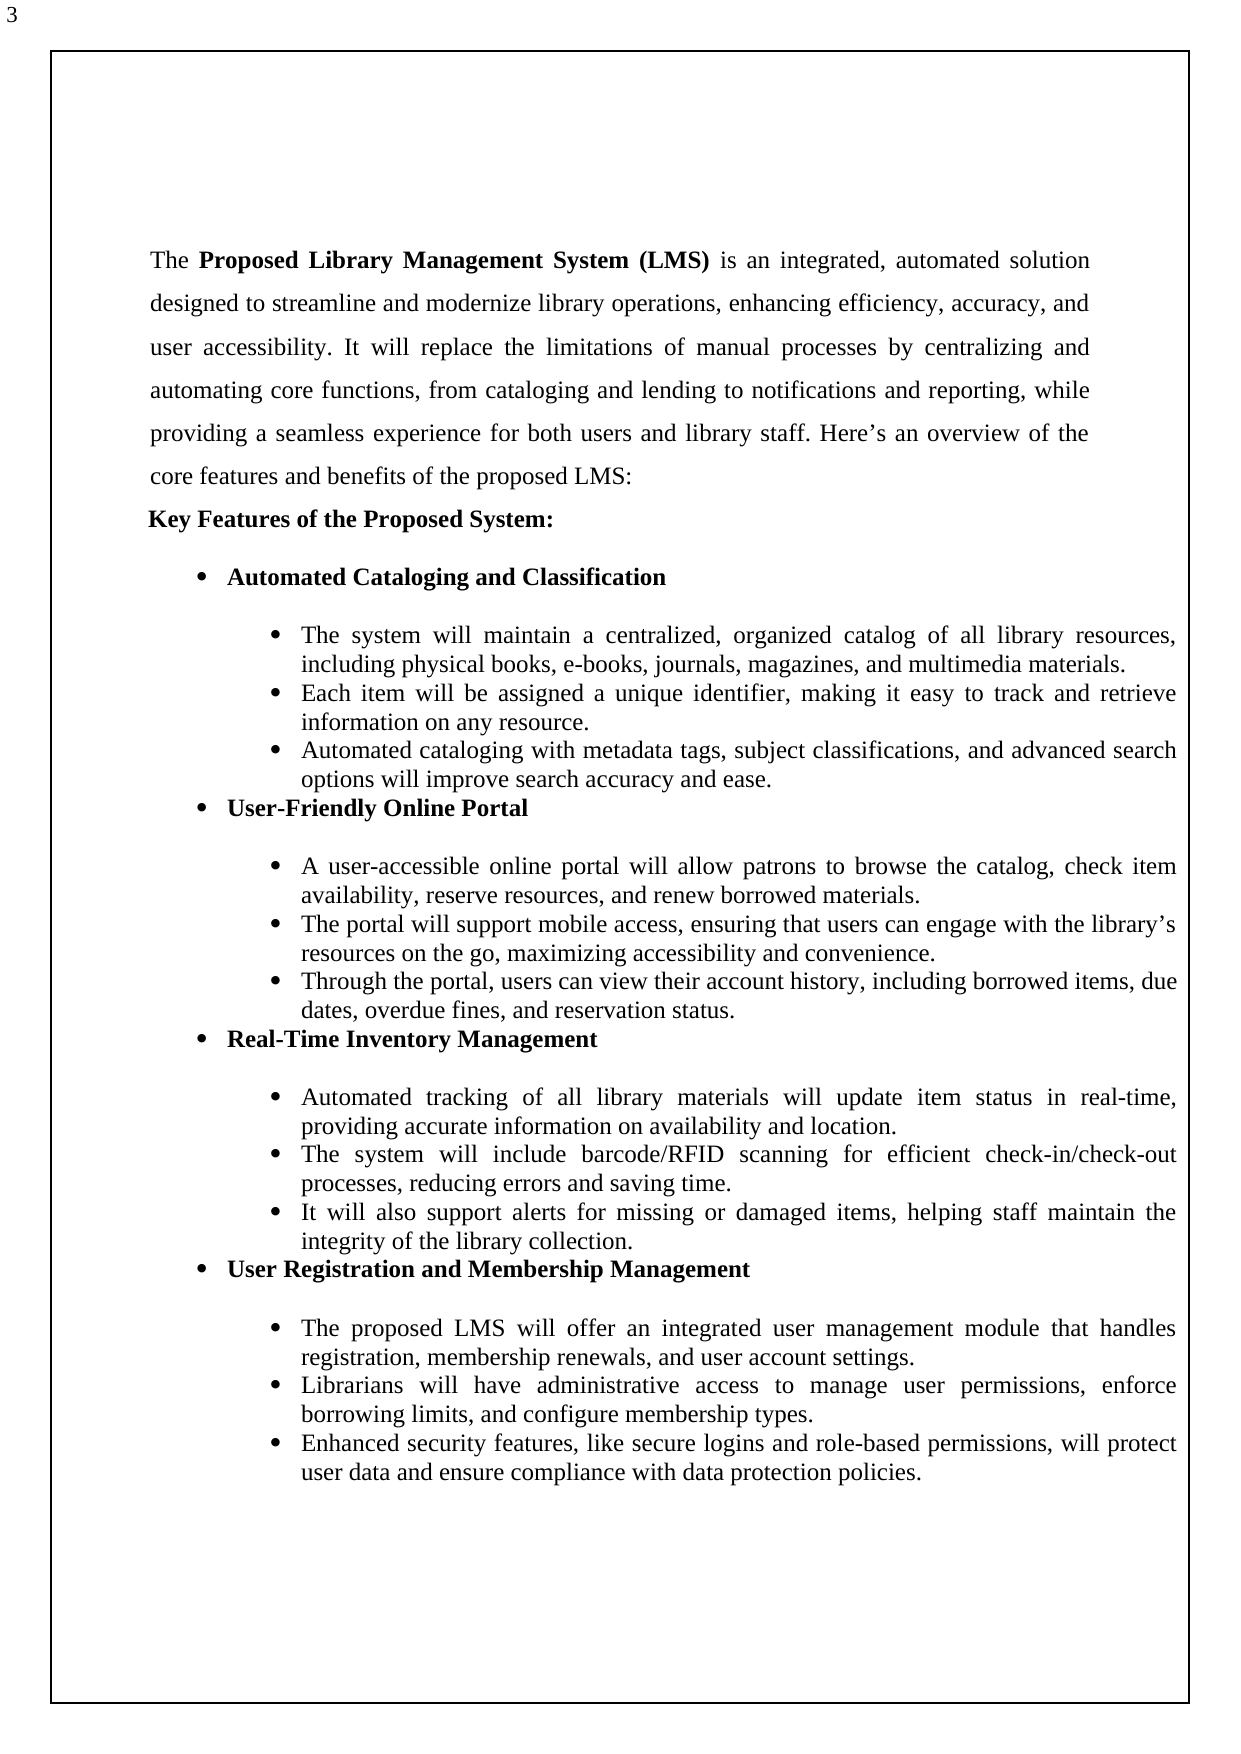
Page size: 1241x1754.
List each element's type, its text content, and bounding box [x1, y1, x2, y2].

list Automated Cataloging and Classification [197, 562, 1178, 591]
list Librarians will have administrative access to manage user permissions, enforce borrowing limits, and configure membership types. [271, 1370, 1178, 1428]
list User Registration and Membership Management [197, 1254, 1178, 1283]
list A user-accessible online portal will allow patrons to browse the catalog, check item availability, reserve resources, and renew borrowed materials. [271, 851, 1178, 909]
list The system will include barcode/RFID scanning for efficient check-in/check-out processes, reducing errors and saving time. [271, 1139, 1178, 1197]
list Enhanced security features, like secure logins and role-based permissions, will protect user data and ensure compliance with data protection policies. [271, 1428, 1178, 1485]
list Real-Time Inventory Management [197, 1024, 1178, 1053]
list The portal will support mobile access, ensuring that users can engage with the library’s resources on the go, maximizing accessibility and convenience. [271, 909, 1178, 966]
list The proposed LMS will offer an integrated user management module that handles registration, membership renewals, and user account settings. [271, 1313, 1178, 1370]
list The system will maintain a centralized, organized catalog of all library resources, including physical books, e-books, journals, magazines, and multimedia materials. [271, 621, 1178, 678]
list Each item will be assigned a unique identifier, making it easy to track and retrieve information on any resource. [271, 678, 1178, 736]
list Automated tracking of all library materials will update item status in real-time, providing accurate information on availability and location. [271, 1082, 1178, 1139]
subtitle Key Features of the Proposed System: [148, 504, 1178, 533]
list Through the portal, users can view their account history, including borrowed items, due dates, overdue fines, and reservation status. [271, 966, 1178, 1024]
text The Proposed Library Management System (LMS) is an integrated, automated solution designed to streamline and modernize library operations, enhancing efficiency, accuracy, and user accessibility. It will replace the limitations of manual processes by centralizing and automating core functions, from cataloging and lending to notifications and reporting, while providing a seamless experience for both users and library staff. Here’s an overview of the core features and benefits of the proposed LMS: [150, 245, 1091, 490]
list Automated cataloging with metadata tags, subject classifications, and advanced search options will improve search accuracy and ease. [271, 736, 1178, 793]
list It will also support alerts for missing or damaged items, helping staff maintain the integrity of the library collection. [271, 1197, 1178, 1254]
list User-Friendly Online Portal [197, 793, 1178, 822]
